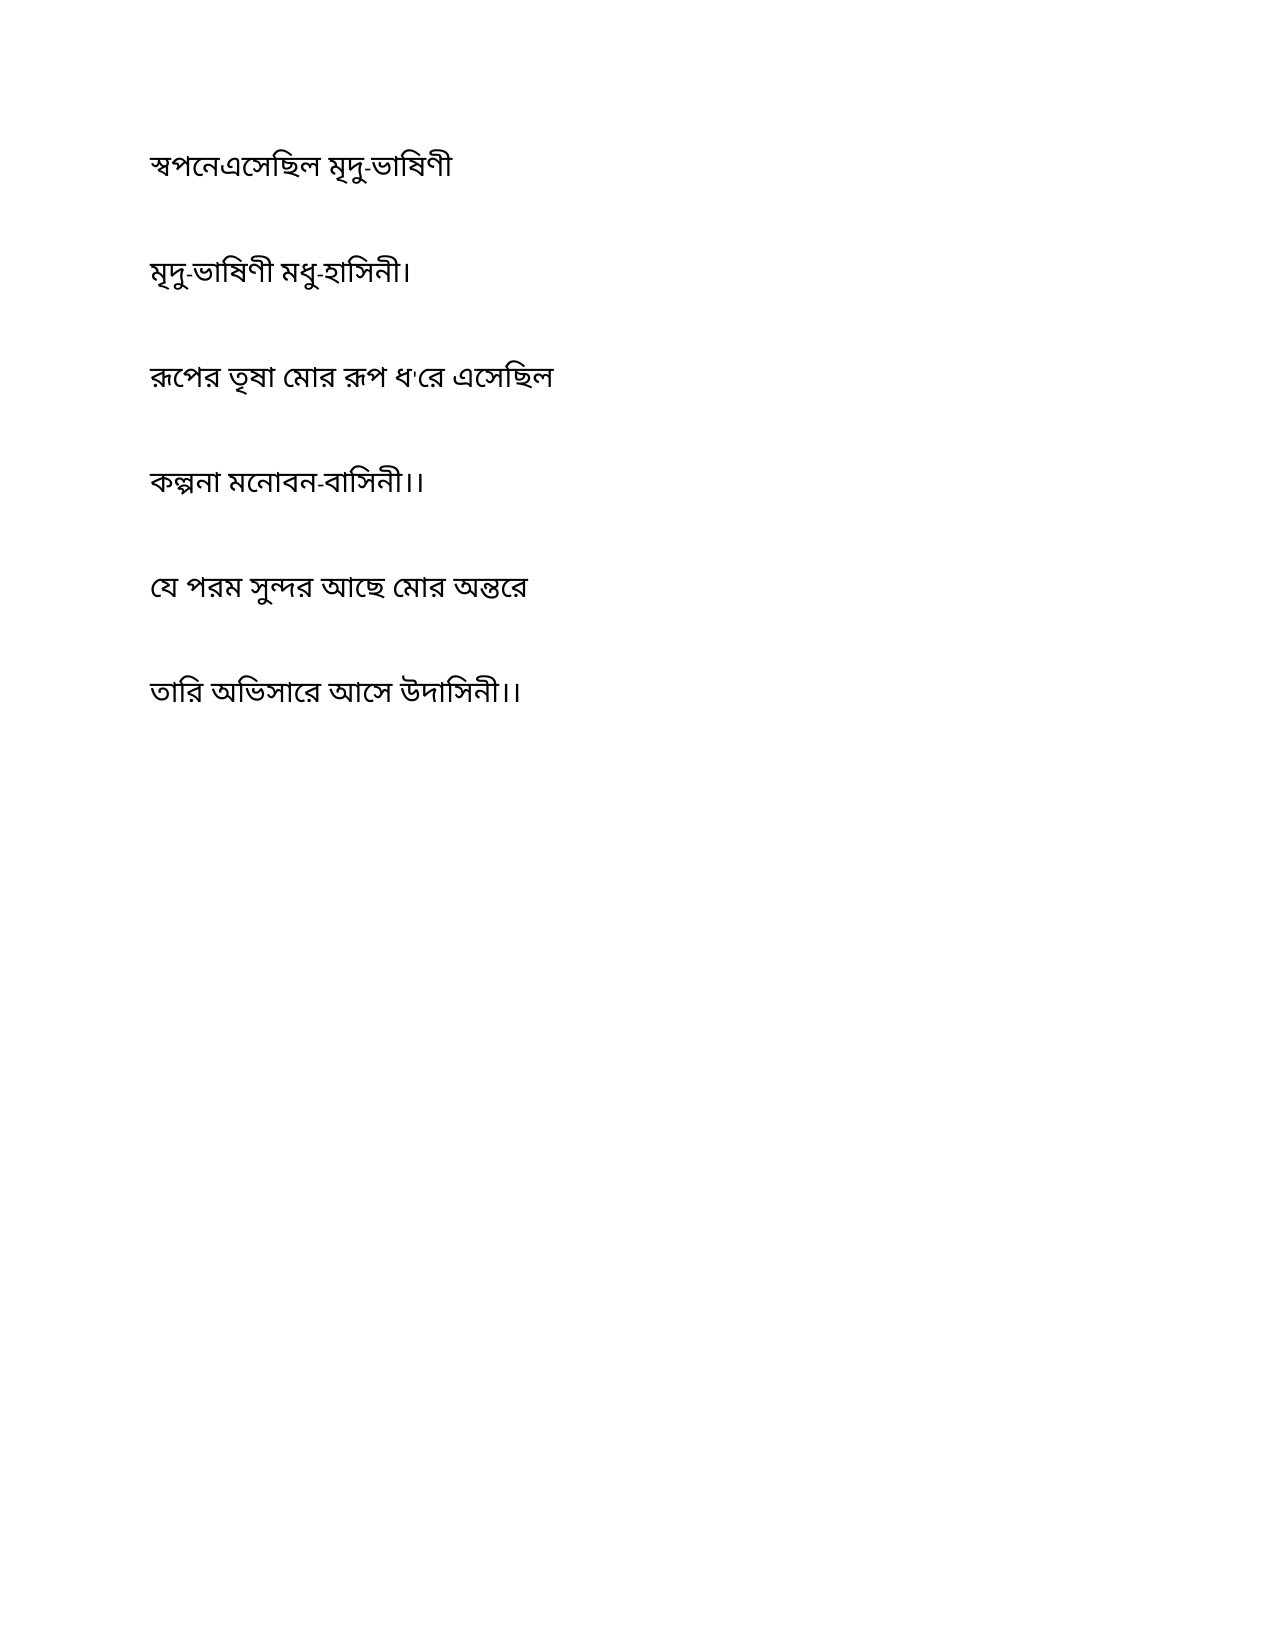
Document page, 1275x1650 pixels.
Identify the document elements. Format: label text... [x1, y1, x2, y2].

text কল্পনা মনোবন-বাসিনী।। [150, 466, 1125, 504]
text তারি অভিসারে আসে উদাসিনী।। [150, 676, 1125, 715]
text রূপের তৃষা মোর রূপ ধ'রে এসেছিল [150, 360, 1125, 399]
text যে পরম সুন্দর আছে মোর অন্তরে [150, 571, 1125, 609]
text স্বপনেএসেছিল মৃদু-ভাষিণী [150, 150, 1125, 189]
text মৃদু-ভাষিণী মধু-হাসিনী। [150, 255, 1125, 294]
